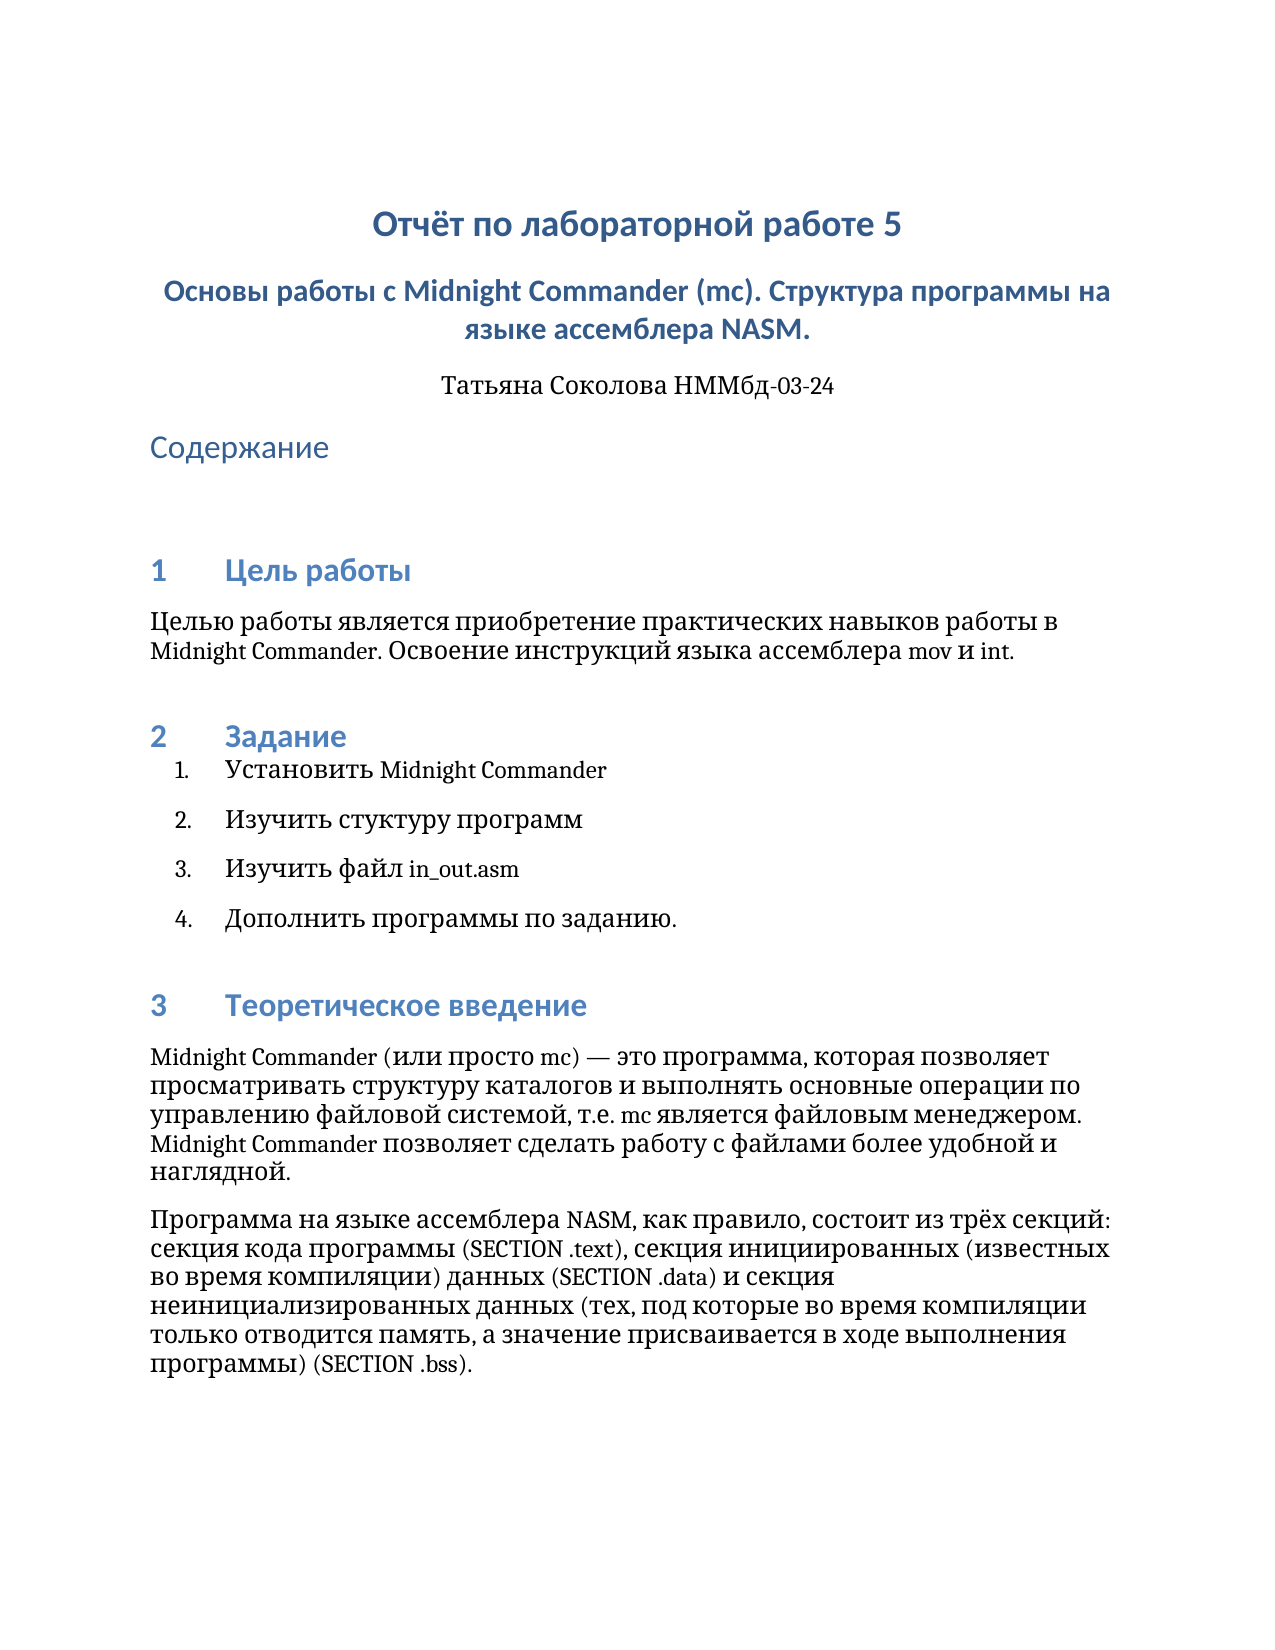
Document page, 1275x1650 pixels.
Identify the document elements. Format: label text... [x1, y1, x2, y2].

list Дополнить программы по заданию. [175, 905, 1125, 934]
text Целью работы является приобретение практических навыков работы в Midnight Commander. Освоение инструкций языка ассемблера mov и int. [150, 608, 1125, 666]
text Midnight Commander (или просто mc) — это программа, которая позволяет просматривать структуру каталогов и выполнять основные операции по управлению файловой системой, т.е. mc является файловым менеджером. Midnight Commander позволяет сделать работу с файлами более удобной и наглядной. [150, 1043, 1125, 1187]
list Изучить стуктуру программ [175, 806, 1125, 834]
list Установить Midnight Commander [175, 756, 1125, 785]
list Изучить файл in_out.asm [175, 855, 1125, 884]
title Отчёт по лабораторной работе 5 [150, 200, 1125, 246]
subtitle 3 Теоретическое введение [150, 984, 1125, 1024]
text Программа на языке ассемблера NASM, как правило, состоит из трёх секций: секция кода программы (SECTION .text), секция инициированных (известных во время компиляции) данных (SECTION .data) и секция неинициализированных данных (тех, под которые во время компиляции только отводится память, а значение присваивается в ходе выполнения программы) (SECTION .bss). [150, 1206, 1125, 1378]
subtitle 2 Задание [150, 716, 1125, 756]
subtitle 1 Цель работы [150, 548, 1125, 589]
subtitle Основы работы с Midnight Commander (mc). Структура программы на языке ассемблера NASM. [150, 271, 1125, 347]
text Татьяна Соколова НММбд-03-24 [150, 372, 1125, 401]
